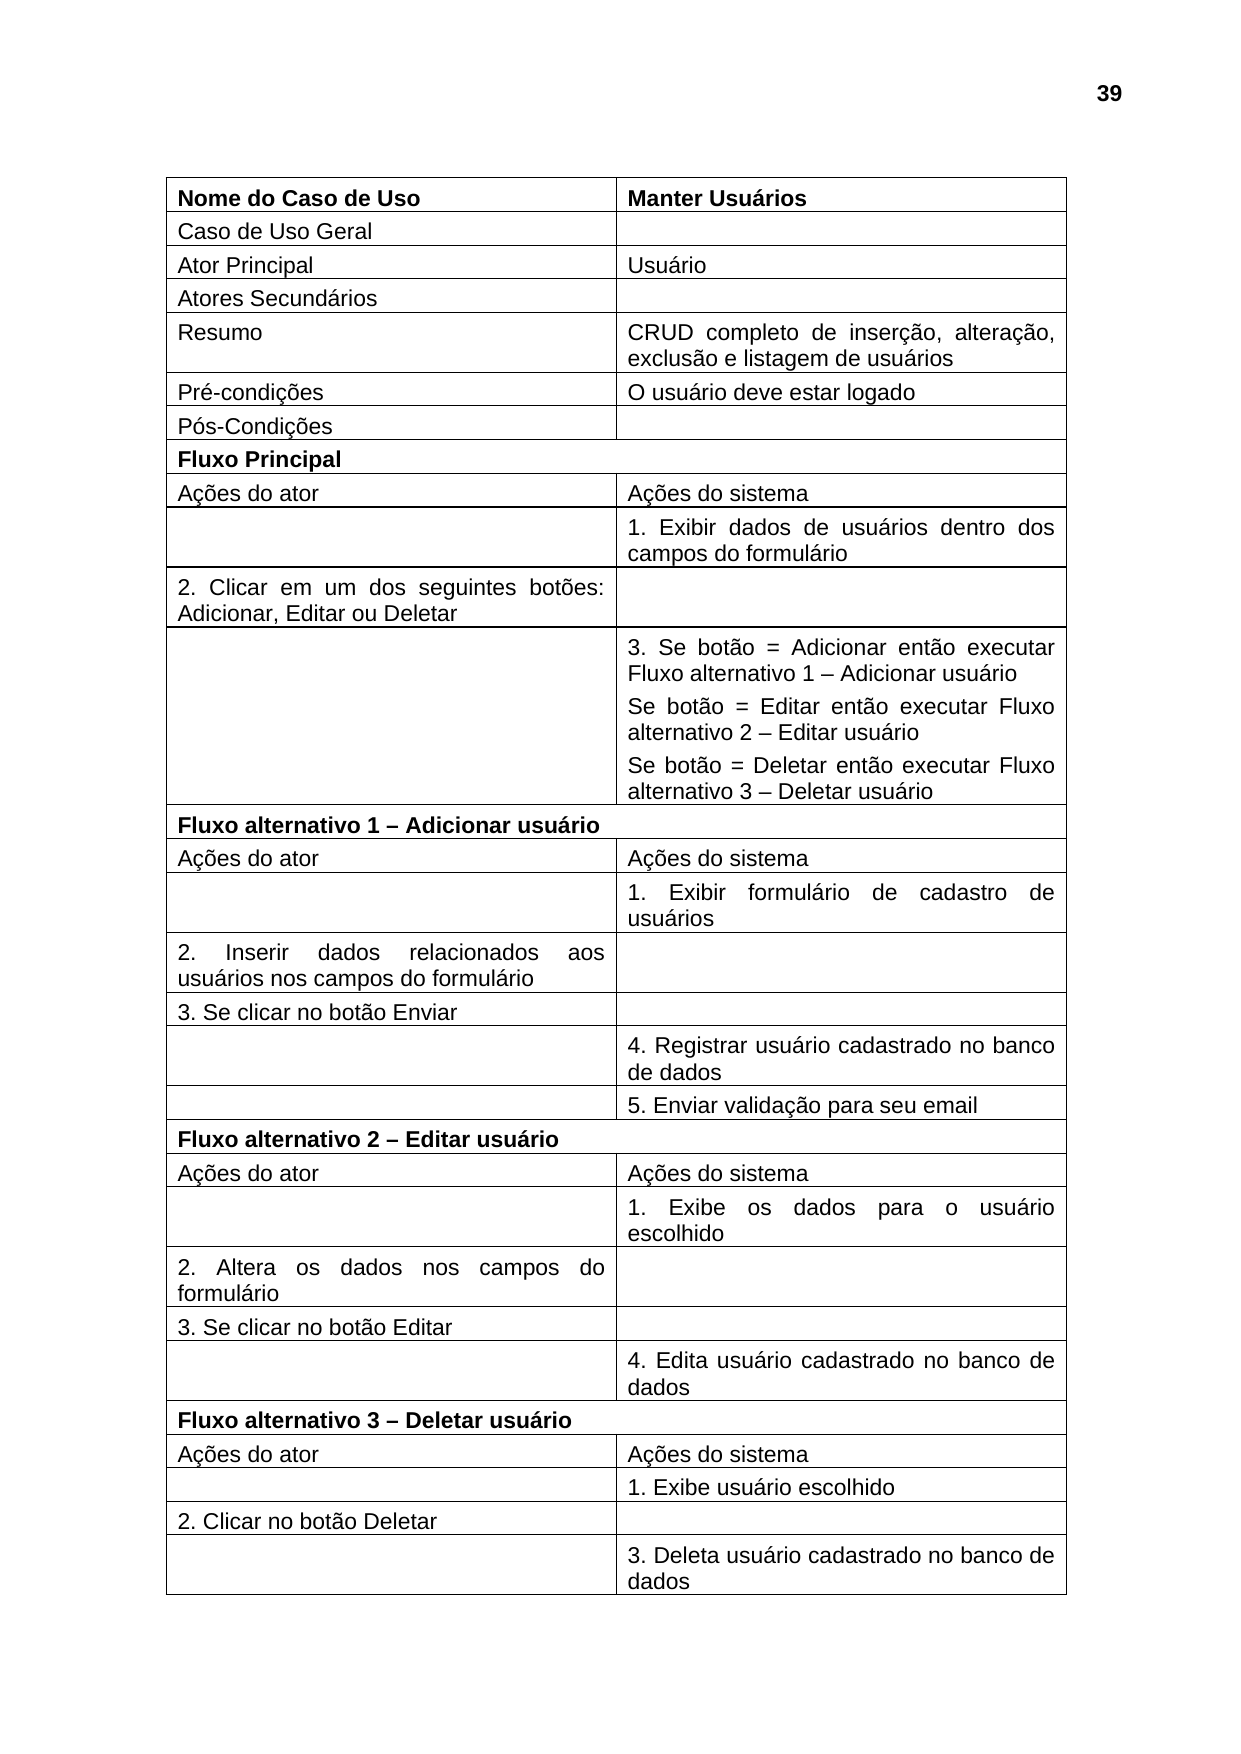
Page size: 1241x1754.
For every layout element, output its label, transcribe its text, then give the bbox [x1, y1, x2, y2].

table_cell CRUD completo de inserção, alteração, exclusão e listagem de usuários [617, 313, 1066, 372]
table_cell Pré-condições [167, 373, 616, 405]
table_cell 3. Se clicar no botão Enviar [167, 993, 616, 1025]
table_cell 1. Exibe usuário escolhido [617, 1468, 1066, 1501]
table_cell [617, 1247, 1066, 1306]
table_cell [167, 508, 616, 566]
table_cell 2. Clicar em um dos seguintes botões: Adicionar, Editar ou Deletar [167, 568, 616, 626]
table_cell 2. Clicar no botão Deletar [167, 1502, 616, 1534]
table_header Manter Usuários [617, 178, 1066, 211]
table_cell [167, 1468, 616, 1501]
table_cell [167, 1341, 616, 1400]
table_cell [617, 212, 1066, 244]
table_cell Ator Principal [167, 246, 616, 278]
table_cell [617, 406, 1066, 439]
table_cell Ações do ator [167, 839, 616, 872]
table_cell 1. Exibe os dados para o usuário escolhido [617, 1187, 1066, 1246]
table_cell 1. Exibir formulário de cadastro de usuários [617, 873, 1066, 932]
table_cell [617, 993, 1066, 1025]
table_cell Fluxo alternativo 3 – Deletar usuário [167, 1401, 1066, 1433]
table_cell Ações do sistema [617, 474, 1066, 506]
table_cell O usuário deve estar logado [617, 373, 1066, 405]
table_cell 3. Se botão = Adicionar então executar Fluxo alternativo 1 – Adicionar usuário Se botão = Editar então executar Fluxo alternativo 2 – Editar usuário Se botão = Deletar então executar Fluxo alternativo 3 – Deletar usuário [617, 628, 1066, 804]
table_cell Fluxo Principal [167, 440, 1066, 473]
table_cell 3. Se clicar no botão Editar [167, 1307, 616, 1340]
table_cell [617, 1502, 1066, 1534]
table_cell [617, 279, 1066, 312]
table_cell 5. Enviar validação para seu email [617, 1086, 1066, 1119]
table_cell [167, 628, 616, 804]
table_cell Ações do sistema [617, 839, 1066, 872]
table_cell [167, 1187, 616, 1246]
table_cell [617, 568, 1066, 626]
table_cell Atores Secundários [167, 279, 616, 312]
table_cell [617, 1307, 1066, 1340]
table_cell Ações do sistema [617, 1154, 1066, 1186]
table_cell 4. Registrar usuário cadastrado no banco de dados [617, 1026, 1066, 1085]
table_cell Ações do ator [167, 1154, 616, 1186]
table_cell [617, 933, 1066, 992]
table_cell Ações do sistema [617, 1435, 1066, 1467]
table_cell 3. Deleta usuário cadastrado no banco de dados [617, 1535, 1066, 1594]
table_cell 2. Inserir dados relacionados aos usuários nos campos do formulário [167, 933, 616, 992]
table_cell Caso de Uso Geral [167, 212, 616, 244]
table_cell Ações do ator [167, 1435, 616, 1467]
table_cell 1. Exibir dados de usuários dentro dos campos do formulário [617, 508, 1066, 566]
table_cell 4. Edita usuário cadastrado no banco de dados [617, 1341, 1066, 1400]
table_cell [167, 1535, 616, 1594]
table_cell [167, 873, 616, 932]
table_cell Fluxo alternativo 1 – Adicionar usuário [167, 805, 1066, 838]
table_cell 2. Altera os dados nos campos do formulário [167, 1247, 616, 1306]
table_cell Usuário [617, 246, 1066, 278]
table_cell [167, 1026, 616, 1085]
table_cell Fluxo alternativo 2 – Editar usuário [167, 1120, 1066, 1152]
table_cell [167, 1086, 616, 1119]
table_header Nome do Caso de Uso [167, 178, 616, 211]
table_cell Pós-Condições [167, 406, 616, 439]
table_cell Ações do ator [167, 474, 616, 506]
table_cell Resumo [167, 313, 616, 372]
